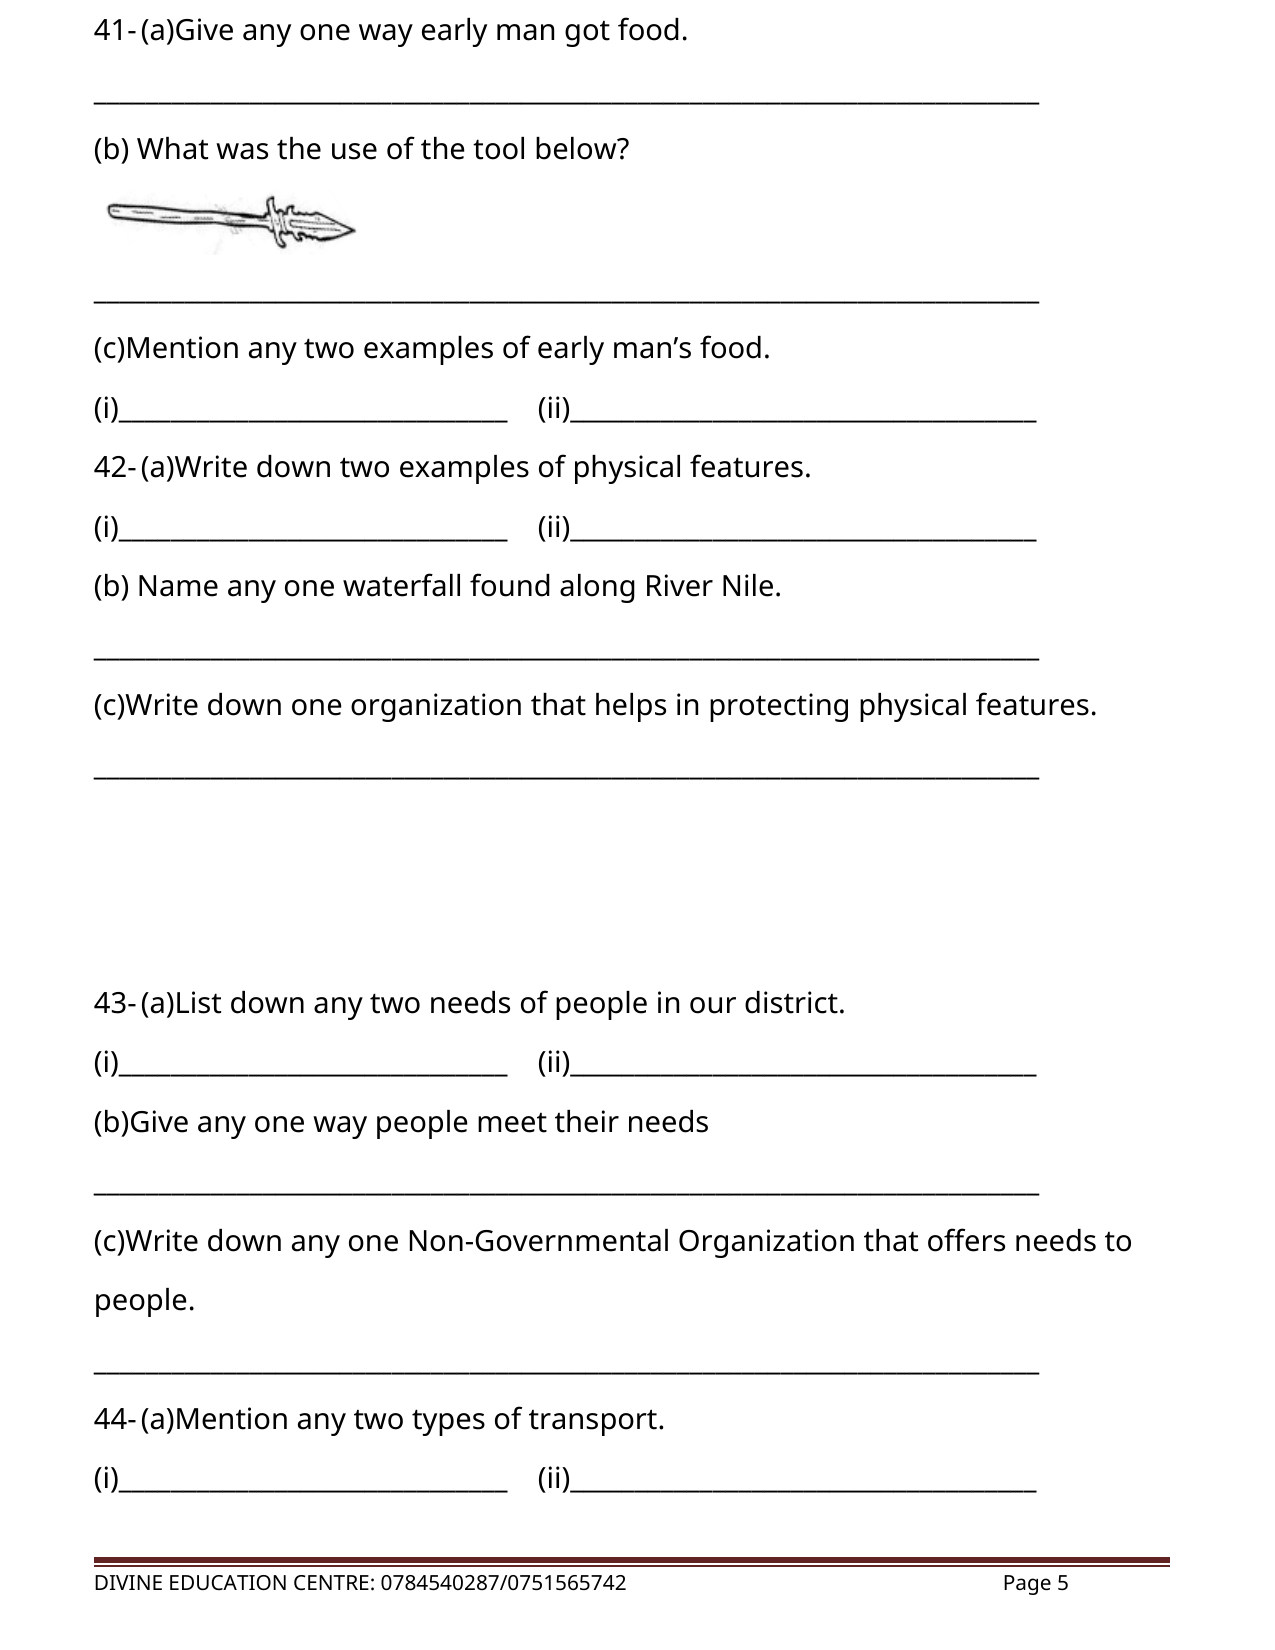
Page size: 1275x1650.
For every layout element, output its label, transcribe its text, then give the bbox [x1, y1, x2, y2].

list (a)Write down two examples of physical features. [94, 447, 1170, 486]
text (i)______________________________ (ii)____________________________________ [94, 1458, 1170, 1497]
text (b) What was the use of the tool below? [94, 128, 1170, 168]
list (a)Give any one way early man got food. [94, 9, 1170, 49]
text (i)______________________________ (ii)____________________________________ [94, 1041, 1170, 1081]
list (a)List down any two needs of people in our district. [94, 982, 1170, 1022]
list (a)Mention any two types of transport. [94, 1398, 1170, 1438]
text (b) Name any one waterfall found along River Nile. [94, 566, 1170, 605]
picture [93, 187, 362, 255]
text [94, 1339, 1170, 1378]
text (i)______________________________ (ii)____________________________________ [94, 506, 1170, 546]
text _________________________________________________________________________ [94, 1160, 1170, 1200]
text _________________________________________________________________________ [94, 744, 1170, 784]
text (i)______________________________ (ii)____________________________________ [94, 387, 1170, 427]
text (b)Give any one way people meet their needs [94, 1101, 1170, 1141]
text (c)Write down any one Non-Governmental Organization that offers needs to people. [94, 1220, 1170, 1319]
text (c)Mention any two examples of early man’s food. [94, 328, 1170, 367]
text (c)Write down one organization that helps in protecting physical features. [94, 684, 1170, 724]
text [94, 69, 1170, 108]
text _________________________________________________________________________ [94, 268, 1170, 308]
text _________________________________________________________________________ [94, 625, 1170, 665]
